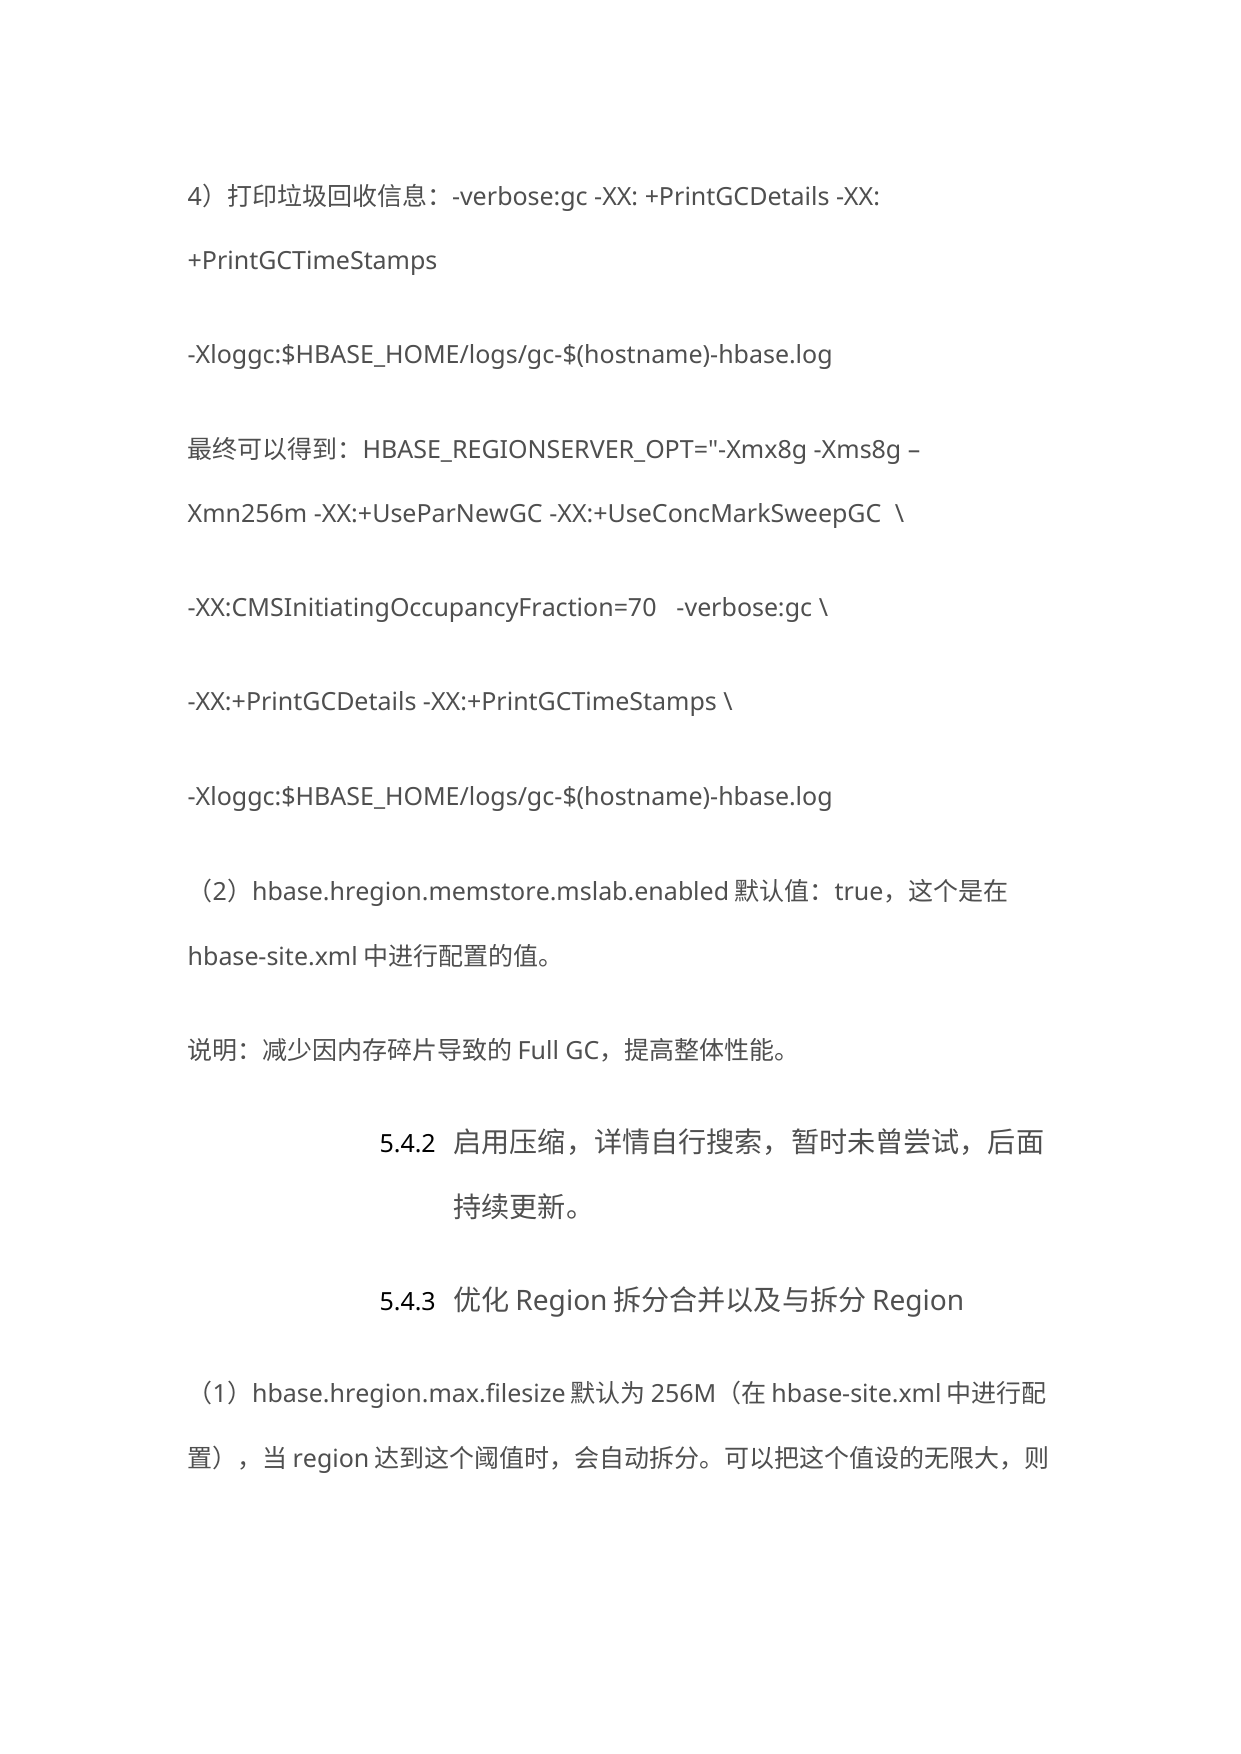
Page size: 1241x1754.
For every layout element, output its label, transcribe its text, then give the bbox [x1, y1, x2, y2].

subtitle 优化Region拆分合并以及与拆分Region [379, 1265, 1053, 1330]
text 4）打印垃圾回收信息：-verbose:gc -XX: +PrintGCDetails -XX:+PrintGCTimeStamps [187, 162, 1053, 292]
text （2）hbase.hregion.memstore.mslab.enabled默认值：true，这个是在hbase-site.xml中进行配置的值。 [187, 857, 1053, 987]
text -XX:+PrintGCDetails -XX:+PrintGCTimeStamps \ [187, 669, 1053, 734]
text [187, 1359, 1053, 1489]
subtitle 启用压缩，详情自行搜索，暂时未曾尝试，后面持续更新。 [379, 1108, 1053, 1238]
text -Xloggc:$HBASE_HOME/logs/gc-$(hostname)-hbase.log [187, 321, 1053, 386]
text -XX:CMSInitiatingOccupancyFraction=70 -verbose:gc \ [187, 574, 1053, 639]
text -Xloggc:$HBASE_HOME/logs/gc-$(hostname)-hbase.log [187, 763, 1053, 828]
text 说明：减少因内存碎片导致的Full GC，提高整体性能。 [187, 1016, 1053, 1081]
text 最终可以得到：HBASE_REGIONSERVER_OPT="-Xmx8g -Xms8g –Xmn256m -XX:+UseParNewGC -XX:+UseConcMarkSweepGC \ [187, 415, 1053, 545]
